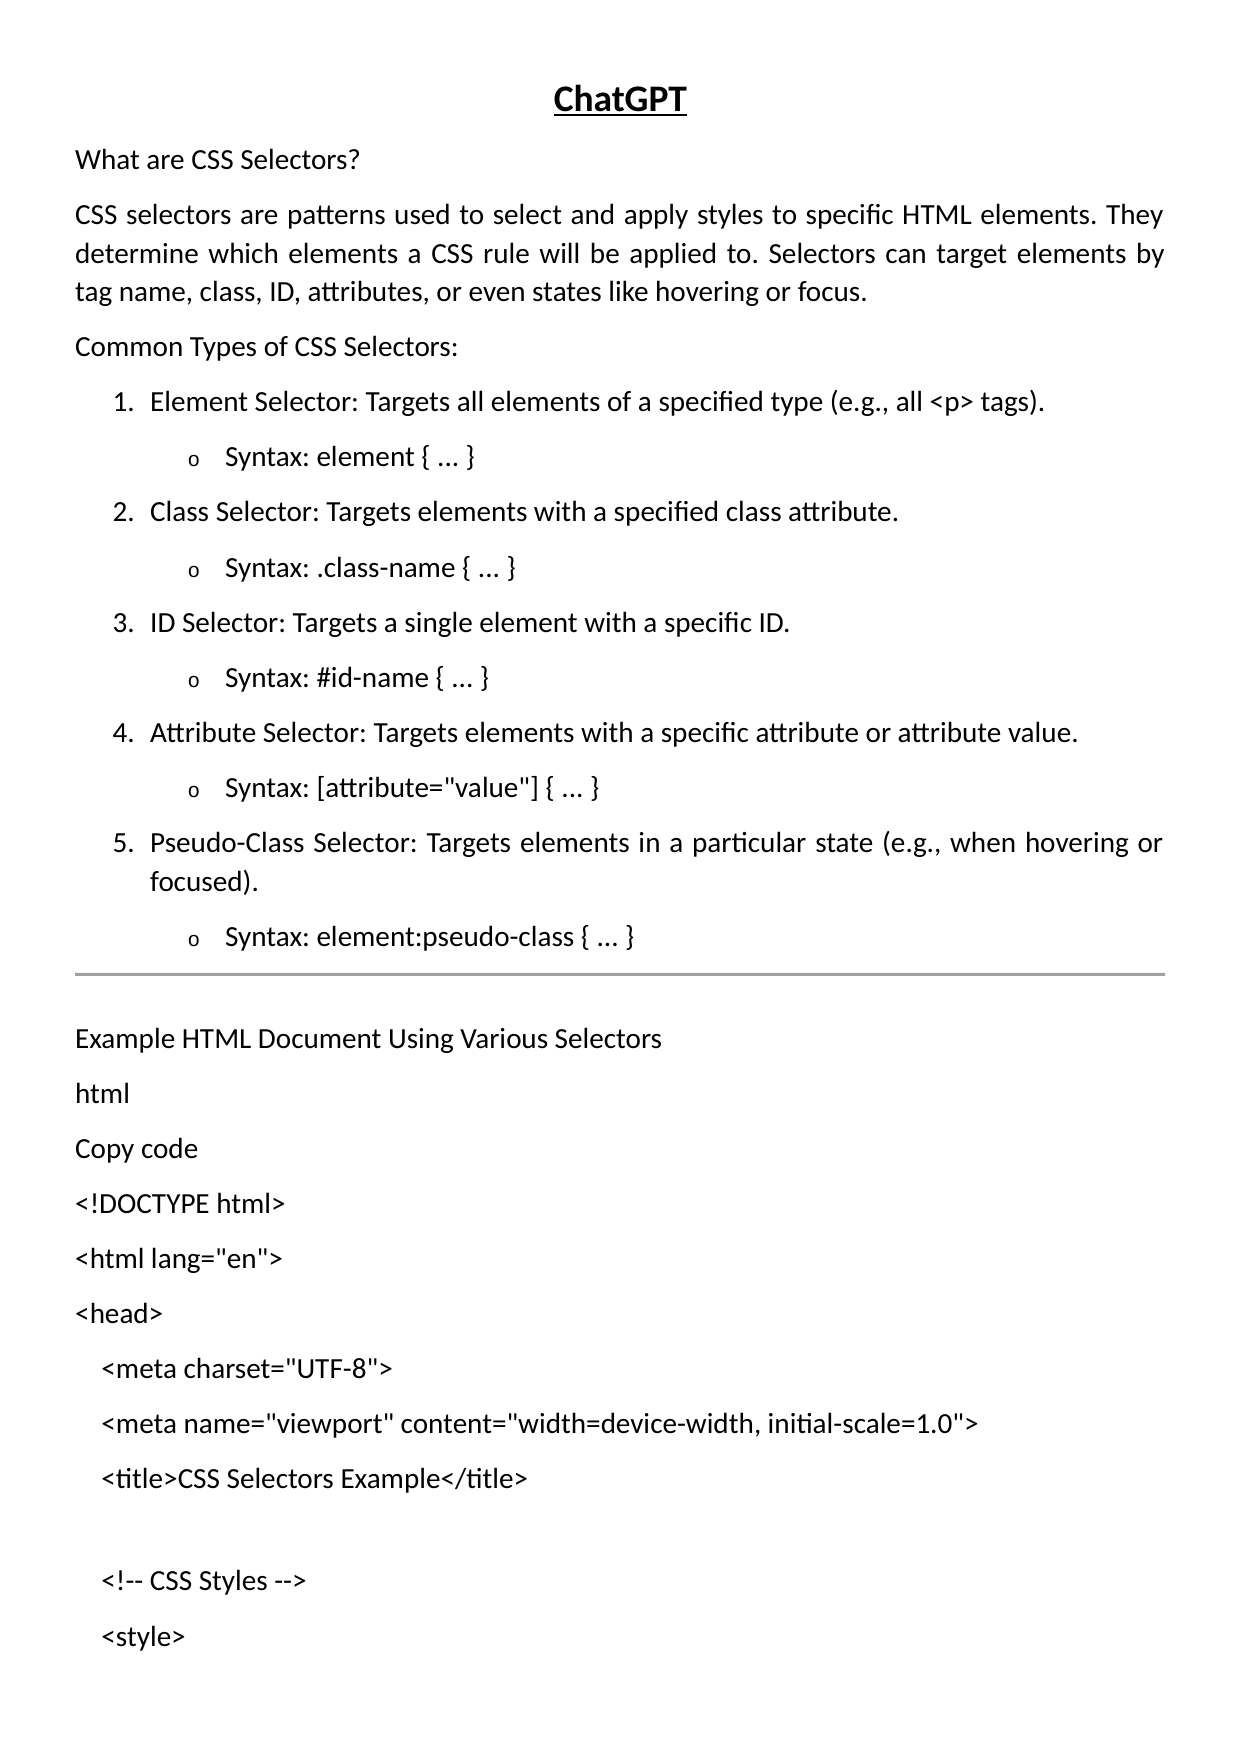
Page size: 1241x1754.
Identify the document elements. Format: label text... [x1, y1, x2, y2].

list Class Selector: Targets elements with a specified class attribute. [112, 493, 1165, 529]
text ChatGPT [75, 75, 1165, 121]
list Element Selector: Targets all elements of a specified type (e.g., all <p> tags). [112, 383, 1165, 419]
text <!-- CSS Styles --> [75, 1562, 1165, 1598]
text CSS selectors are patterns used to select and apply styles to specific HTML elements. They determine which elements a CSS rule will be applied to. Selectors can target elements by tag name, class, ID, attributes, or even states like hovering or focus. [75, 196, 1165, 309]
text <title>CSS Selectors Example</title> [75, 1461, 1165, 1496]
list Syntax: [attribute="value"] { ... } [187, 769, 1165, 805]
text Copy code [75, 1130, 1165, 1166]
list Syntax: element:pseudo-class { ... } [187, 918, 1165, 953]
list Attribute Selector: Targets elements with a specific attribute or attribute value. [112, 714, 1165, 749]
text <html lang="en"> [75, 1240, 1165, 1276]
list Pseudo-Class Selector: Targets elements in a particular state (e.g., when hovering or focused). [112, 824, 1165, 898]
text <meta charset="UTF-8"> [75, 1350, 1165, 1386]
text What are CSS Selectors? [75, 141, 1165, 177]
text <meta name="viewport" content="width=device-width, initial-scale=1.0"> [75, 1405, 1165, 1441]
list Syntax: #id-name { ... } [187, 659, 1165, 694]
text <head> [75, 1295, 1165, 1331]
text Common Types of CSS Selectors: [75, 328, 1165, 364]
text html [75, 1075, 1165, 1110]
text <!DOCTYPE html> [75, 1185, 1165, 1221]
list Syntax: .class-name { ... } [187, 549, 1165, 584]
list ID Selector: Targets a single element with a specific ID. [112, 604, 1165, 639]
text <style> [75, 1618, 1165, 1653]
text Example HTML Document Using Various Selectors [75, 1020, 1165, 1055]
list Syntax: element { ... } [187, 438, 1165, 474]
